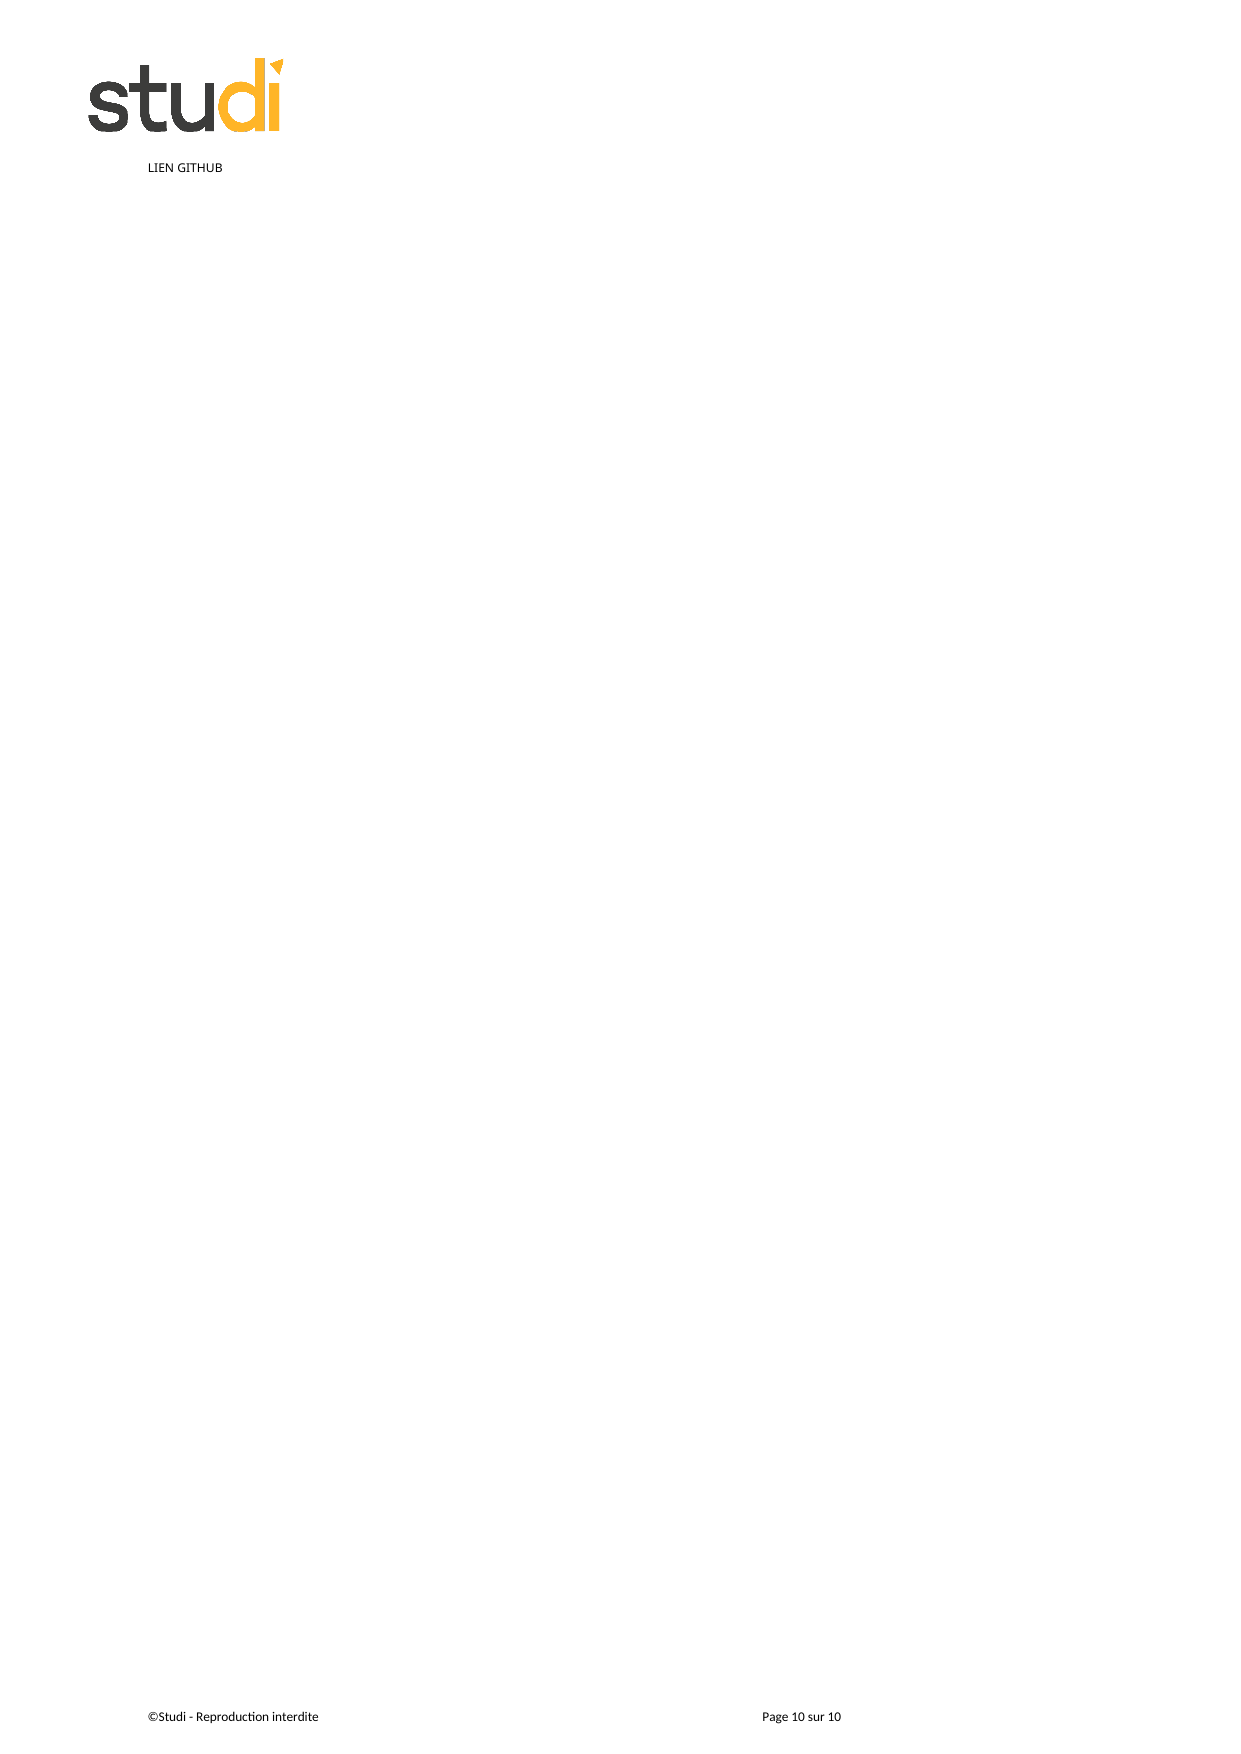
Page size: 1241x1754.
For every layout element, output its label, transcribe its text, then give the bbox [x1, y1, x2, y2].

text LIEN GITHUB [148, 148, 1093, 176]
picture [88, 58, 284, 132]
